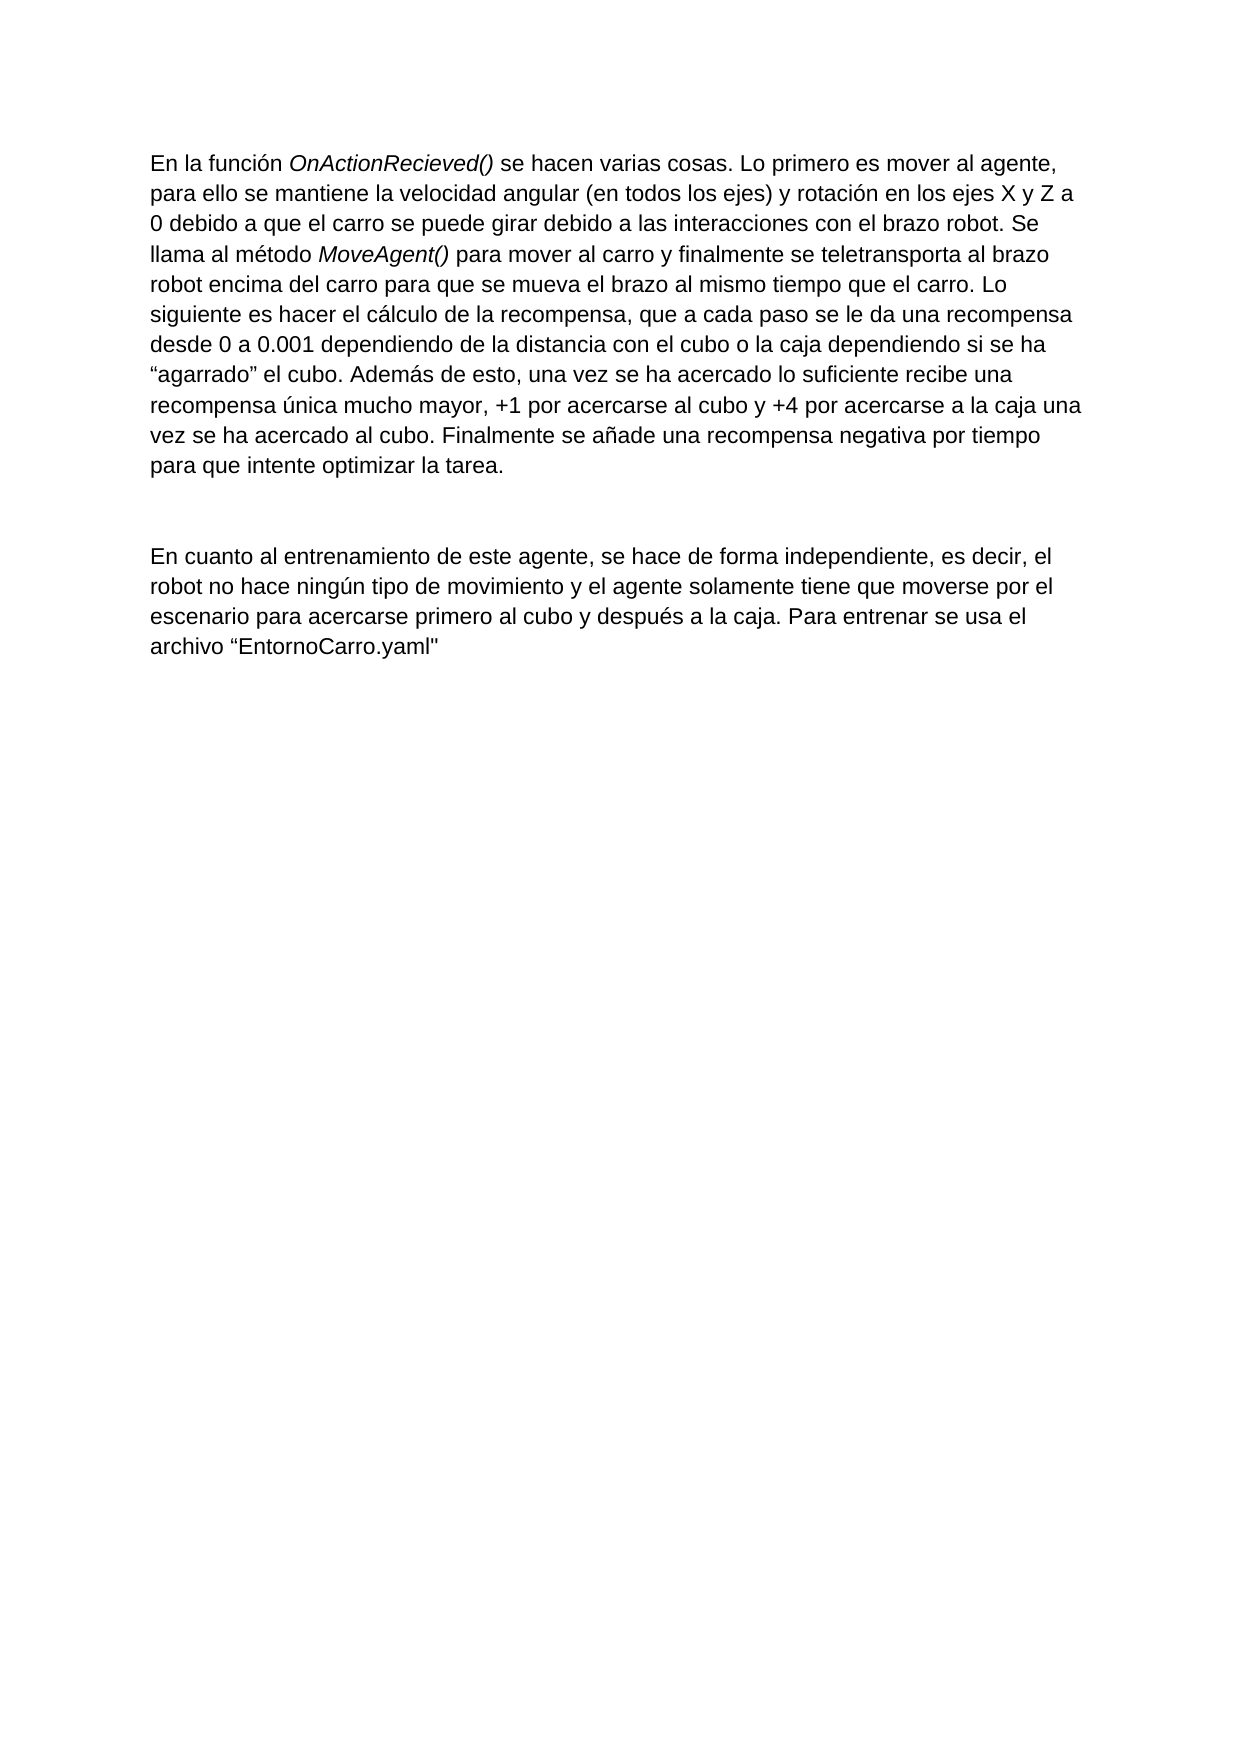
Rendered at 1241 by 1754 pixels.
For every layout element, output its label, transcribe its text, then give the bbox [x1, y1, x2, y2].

text En cuanto al entrenamiento de este agente, se hace de forma independiente, es decir, el robot no hace ningún tipo de movimiento y el agente solamente tiene que moverse por el escenario para acercarse primero al cubo y después a la caja. Para entrenar se usa el archivo “EntornoCarro.yaml" [150, 543, 1090, 660]
text En la función OnActionRecieved() se hacen varias cosas. Lo primero es mover al agente, para ello se mantiene la velocidad angular (en todos los ejes) y rotación en los ejes X y Z a 0 debido a que el carro se puede girar debido a las interacciones con el brazo robot. Se llama al método MoveAgent() para mover al carro y finalmente se teletransporta al brazo robot encima del carro para que se mueva el brazo al mismo tiempo que el carro. Lo siguiente es hacer el cálculo de la recompensa, que a cada paso se le da una recompensa desde 0 a 0.001 dependiendo de la distancia con el cubo o la caja dependiendo si se ha “agarrado” el cubo. Además de esto, una vez se ha acercado lo suficiente recibe una recompensa única mucho mayor, +1 por acercarse al cubo y +4 por acercarse a la caja una vez se ha acercado al cubo. Finalmente se añade una recompensa negativa por tiempo para que intente optimizar la tarea. [150, 150, 1090, 478]
